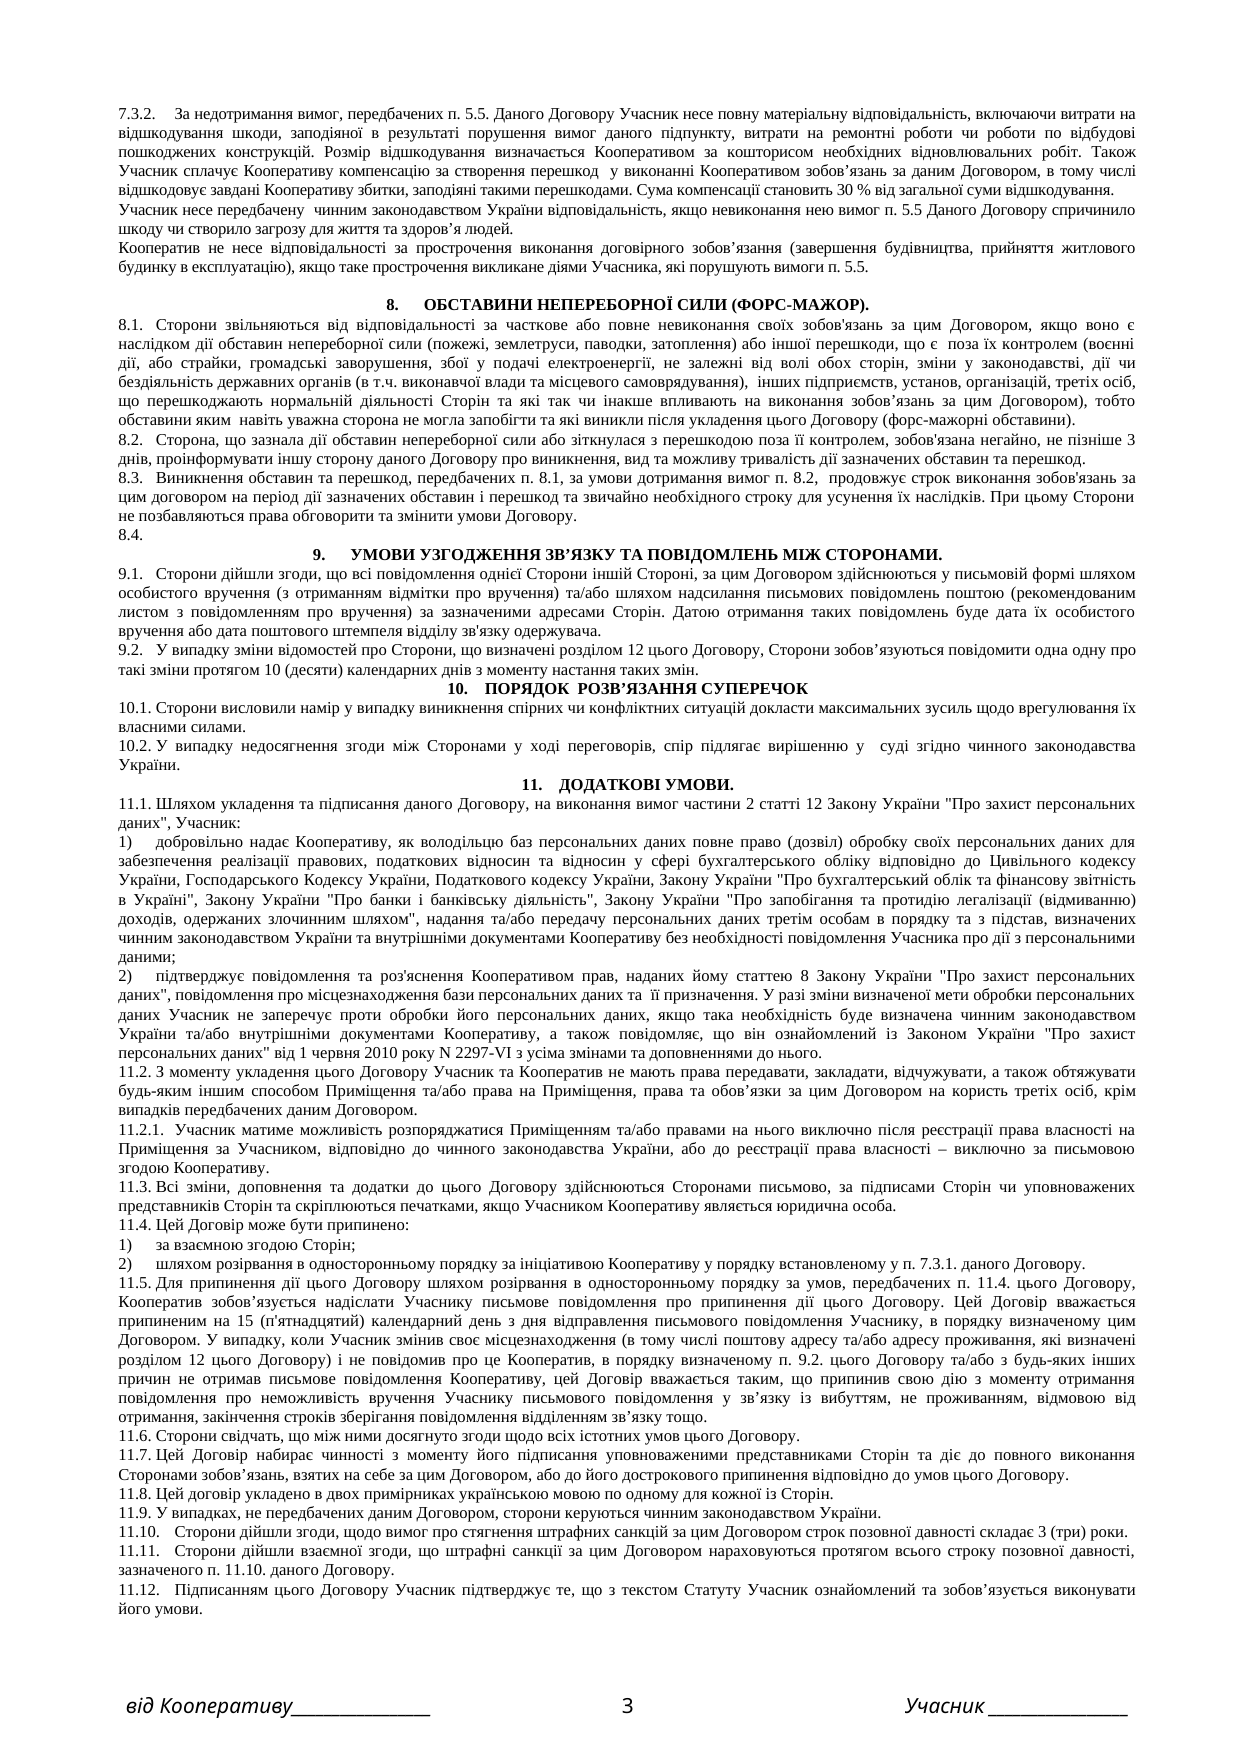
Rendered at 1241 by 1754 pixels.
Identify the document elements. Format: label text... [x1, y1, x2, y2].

list Шляхом укладення та підписання даного Договору, на виконання вимог частини 2 статті 12 Закону України "Про захист персональних даних", Учасник: [118, 793, 1137, 832]
list шляхом розірвання в односторонньому порядку за ініціативою Кооперативу у порядку встановленому у п. 7.3.1. даного Договору. [118, 1253, 1137, 1273]
list УМОВИ УЗГОДЖЕННЯ ЗВ’ЯЗКУ та повідомлень МІЖ СТОРОНАМИ. [118, 544, 1137, 563]
list Сторони звільняються від відповідальності за часткове або повне невиконання своїх зобов'язань за цим Договором, якщо воно є наслідком дії обставин непереборної сили (пожежі, землетруси, паводки, затоплення) або іншої перешкоди, що є поза їх контролем (воєнні дії, або страйки, громадські заворушення, збої у подачі електроенергії, не залежні від волі обох сторін, зміни у законодавстві, дії чи бездіяльність державних органів (в т.ч. виконавчої влади та місцевого самоврядування), інших підприємств, установ, організацій, третіх осіб, що перешкоджають нормальній діяльності Сторін та які так чи інакше впливають на виконання зобов’язань за цим Договором), тобто обставини яким навіть уважна сторона не могла запобігти та які виникли після укладення цього Договору (форс-мажорні обставини). [118, 314, 1137, 429]
list Сторони висловили намір у випадку виникнення спірних чи конфліктних ситуацій докласти максимальних зусиль щодо врегулювання їх власними силами. [118, 698, 1137, 736]
list Всі зміни, доповнення та додатки до цього Договору здійснюються Сторонами письмово, за підписами Сторін чи уповноважених представників Сторін та скріплюються печатками, якщо Учасником Кооперативу являється юридична особа. [118, 1177, 1137, 1215]
list Для припинення дії цього Договору шляхом розірвання в односторонньому порядку за умов, передбачених п. 11.4. цього Договору, Кооператив зобов’язується надіслати Учаснику письмове повідомлення про припинення дії цього Договору. Цей Договір вважається припиненим на 15 (п'ятнадцятий) календарний день з дня відправлення письмового повідомлення Учаснику, в порядку визначеному цим Договором. У випадку, коли Учасник змінив своє місцезнаходження (в тому числі поштову адресу та/або адресу проживання, які визначені розділом 12 цього Договору) і не повідомив про це Кооператив, в порядку визначеному п. 9.2. цього Договору та/або з будь-яких інших причин не отримав письмове повідомлення Кооперативу, цей Договір вважається таким, що припинив свою дію з моменту отримання повідомлення про неможливість вручення Учаснику письмового повідомлення у зв’язку із вибуттям, не проживанням, відмовою від отримання, закінчення строків зберігання повідомлення відділенням зв’язку тощо. [118, 1273, 1137, 1426]
list Сторони дійшли взаємної згоди, що штрафні санкції за цим Договором нараховуються протягом всього строку позовної давності, зазначеного п. 11.10. даного Договору. [118, 1541, 1137, 1579]
list Кооператив не несе відповідальності за прострочення виконання договірного зобов’язання (завершення будівництва, прийняття житлового будинку в експлуатацію), якщо таке прострочення викликане діями Учасника, які порушують вимоги п. 5.5. [118, 238, 1137, 276]
list Додаткові умови. [118, 774, 1137, 793]
list Сторони дійшли згоди, що всі повідомлення однієї Сторони іншій Стороні, за цим Договором здійснюються у письмовій формі шляхом особистого вручення (з отриманням відмітки про вручення) та/або шляхом надсилання письмових повідомлень поштою (рекомендованим листом з повідомленням про вручення) за зазначеними адресами Сторін. Датою отримання таких повідомлень буде дата їх особистого вручення або дата поштового штемпеля відділу зв'язку одержувача. [118, 563, 1137, 640]
list ОБСТАВИНИ НЕПЕРЕБОРНОЇ СИЛИ (ФОРС-МАЖОР). [118, 295, 1137, 314]
list Підписанням цього Договору Учасник підтверджує те, що з текстом Статуту Учасник ознайомлений та зобов’язується виконувати його умови. [118, 1579, 1137, 1618]
list Сторони дійшли згоди, щодо вимог про стягнення штрафних санкцій за цим Договором строк позовної давності складає 3 (три) роки. [118, 1522, 1137, 1541]
list З моменту укладення цього Договору Учасник та Кооператив не мають права передавати, закладати, відчужувати, а також обтяжувати будь-яким іншим способом Приміщення та/або права на Приміщення, права та обов’язки за цим Договором на користь третіх осіб, крім випадків передбачених даним Договором. [118, 1062, 1137, 1119]
list Виникнення обставин та перешкод, передбачених п. 8.1, за умови дотримання вимог п. 8.2, продовжує строк виконання зобов'язань за цим договором на період дії зазначених обставин і перешкод та звичайно необхідного строку для усунення їх наслідків. При цьому Сторони не позбавляються права обговорити та змінити умови Договору. [118, 468, 1137, 525]
text Учасник несе передбачену чинним законодавством України відповідальність, якщо невиконання нею вимог п. 5.5 Даного Договору спричинило шкоду чи створило загрозу для життя та здоров’я людей. [118, 199, 1137, 238]
list підтверджує повідомлення та роз'яснення Кооперативом прав, наданих йому статтею 8 Закону України "Про захист персональних даних", повідомлення про місцезнаходження бази персональних даних та її призначення. У разі зміни визначеної мети обробки персональних даних Учасник не заперечує проти обробки його персональних даних, якщо така необхідність буде визначена чинним законодавством України та/або внутрішніми документами Кооперативу, а також повідомляє, що він ознайомлений із Законом України "Про захист персональних даних" від 1 червня 2010 року N 2297-VI з усіма змінами та доповненнями до нього. [118, 966, 1137, 1062]
list Цей Договір набирає чинності з моменту його підписання уповноваженими представниками Сторін та діє до повного виконання Сторонами зобов’язань, взятих на себе за цим Договором, або до його дострокового припинення відповідно до умов цього Договору. [118, 1445, 1137, 1483]
list За недотримання вимог, передбачених п. 5.5. Даного Договору Учасник несе повну матеріальну відповідальність, включаючи витрати на відшкодування шкоди, заподіяної в результаті порушення вимог даного підпункту, витрати на ремонтні роботи чи роботи по відбудові пошкоджених конструкцій. Розмір відшкодування визначається Кооперативом за кошторисом необхідних відновлювальних робіт. Також Учасник сплачує Кооперативу компенсацію за створення перешкод у виконанні Кооперативом зобов’язань за даним Договором, в тому числі відшкодовує завдані Кооперативу збитки, заподіяні такими перешкодами. Сума компенсації становить 30 % від загальної суми відшкодування. [118, 103, 1137, 199]
list добровільно надає Кооперативу, як володільцю баз персональних даних повне право (дозвіл) обробку своїх персональних даних для забезпечення реалізації правових, податкових відносин та відносин у сфері бухгалтерського обліку відповідно до Цивільного кодексу України, Господарського Кодексу України, Податкового кодексу України, Закону України "Про бухгалтерський облік та фінансову звітність в Україні", Закону України "Про банки і банківську діяльність", Закону України "Про запобігання та протидію легалізації (відмиванню) доходів, одержаних злочинним шляхом", надання та/або передачу персональних даних третім особам в порядку та з підстав, визначених чинним законодавством України та внутрішніми документами Кооперативу без необхідності повідомлення Учасника про дії з персональними даними; [118, 832, 1137, 966]
list У випадку недосягнення згоди між Сторонами у ході переговорів, спір підлягає вирішенню у суді згідно чинного законодавства України. [118, 736, 1137, 774]
list Цей Договір може бути припинено: [118, 1215, 1137, 1234]
list Сторона, що зазнала дії обставин непереборної сили або зіткнулася з перешкодою поза її контролем, зобов'язана негайно, не пізніше 3 днів, проінформувати іншу сторону даного Договору про виникнення, вид та можливу тривалість дії зазначених обставин та перешкод. [118, 429, 1137, 468]
list Сторони свідчать, що між ними досягнуто згоди щодо всіх істотних умов цього Договору. [118, 1426, 1137, 1445]
list У випадках, не передбачених даним Договором, сторони керуються чинним законодавством України. [118, 1503, 1137, 1522]
list Цей договір укладено в двох примірниках українською мовою по одному для кожної із Сторін. [118, 1483, 1137, 1503]
list У випадку зміни відомостей про Сторони, що визначені розділом 12 цього Договору, Сторони зобов’язуються повідомити одна одну про такі зміни протягом 10 (десяти) календарних днів з моменту настання таких змін. [118, 640, 1137, 678]
list за взаємною згодою Сторін; [118, 1234, 1137, 1253]
list Учасник матиме можливість розпоряджатися Приміщенням та/або правами на нього виключно після реєстрації права власності на Приміщення за Учасником, відповідно до чинного законодавства України, або до реєстрації права власності – виключно за письмовою згодою Кооперативу. [118, 1119, 1137, 1177]
list ПОРЯДОК РОЗВ’ЯЗАННЯ СУПЕРЕЧОК [118, 678, 1137, 698]
